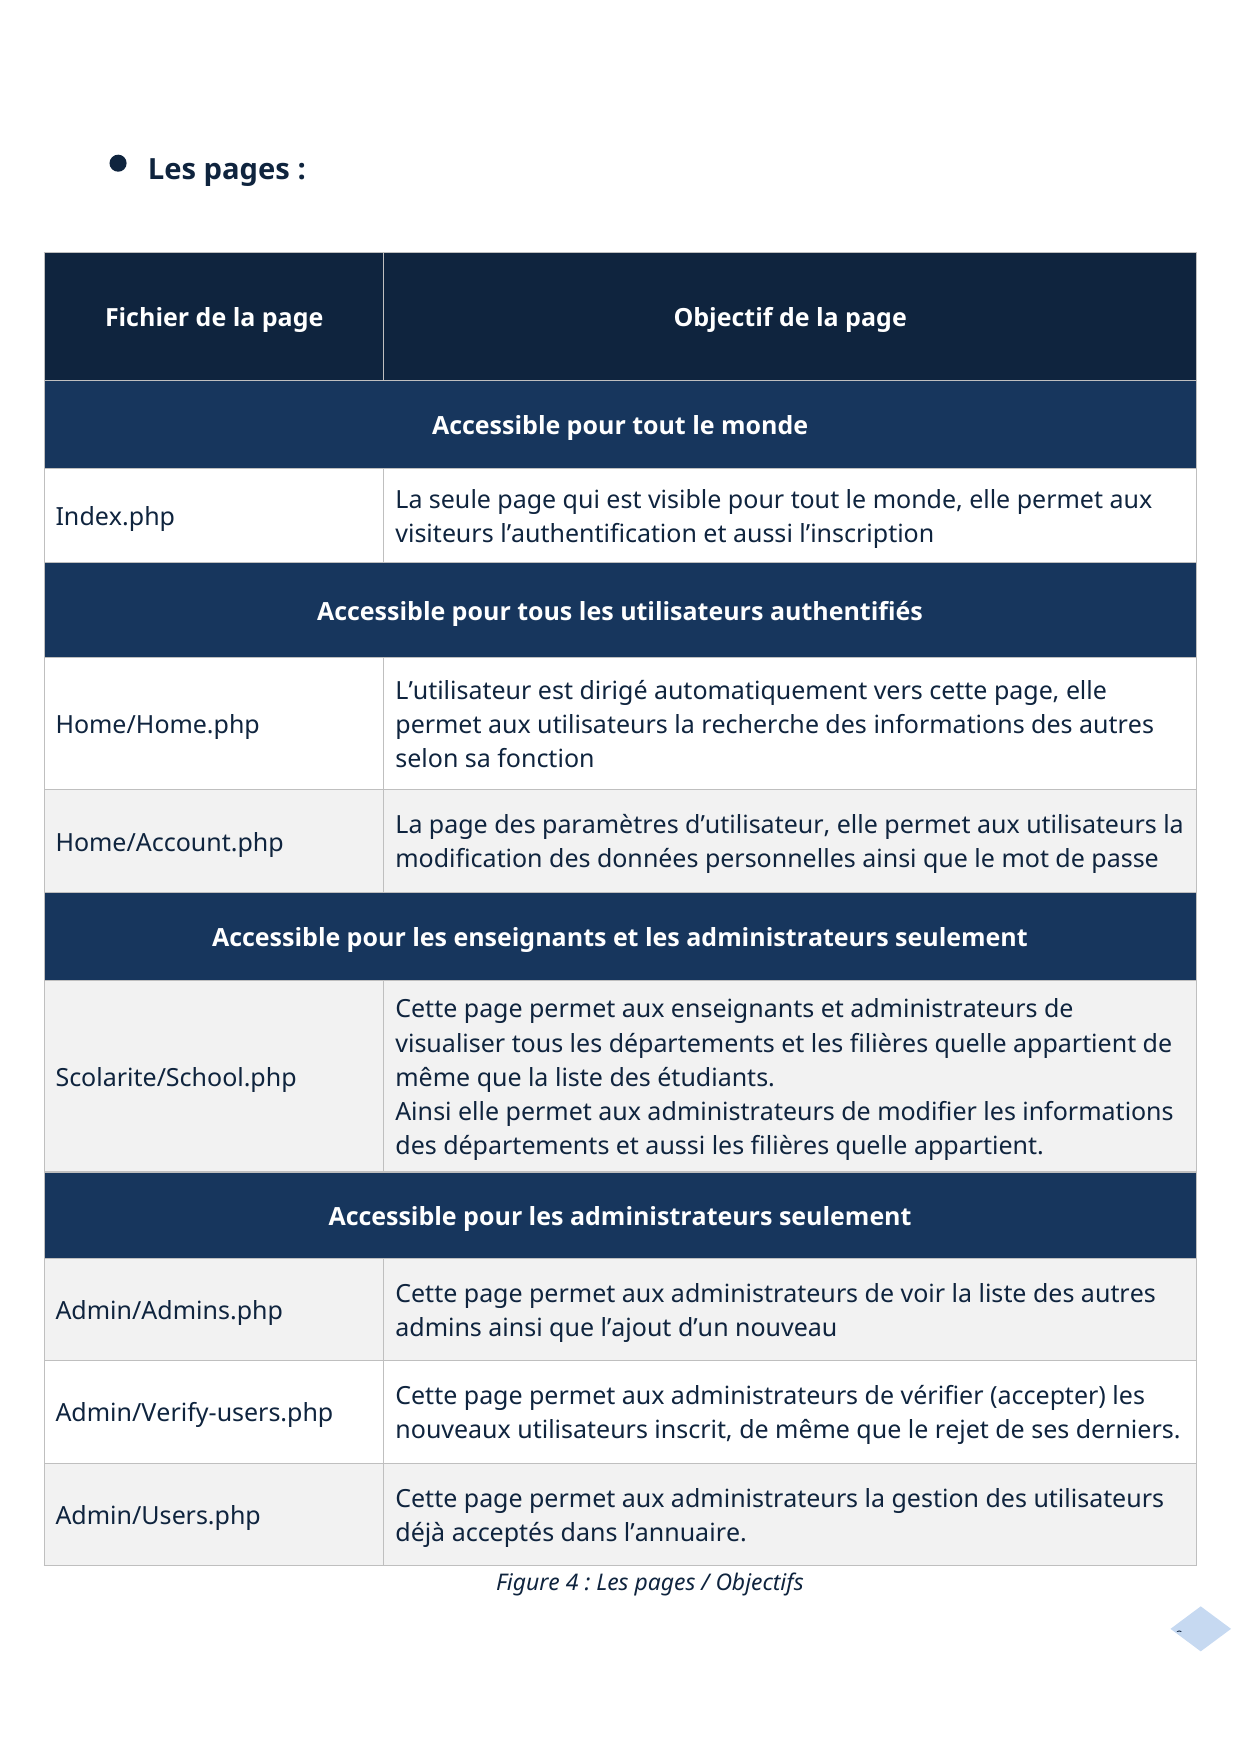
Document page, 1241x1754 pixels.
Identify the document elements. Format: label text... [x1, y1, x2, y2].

table_cell Home/Account.php [45, 790, 383, 892]
table_cell Accessible pour les administrateurs seulement [45, 1173, 1196, 1258]
table_cell Cette page permet aux administrateurs la gestion des utilisateurs déjà acceptés dans l’annuaire. [384, 1464, 1196, 1565]
table_cell Admin/Users.php [45, 1464, 383, 1565]
table_cell Cette page permet aux enseignants et administrateurs de visualiser tous les départements et les filières quelle appartient de même que la liste des étudiants. Ainsi elle permet aux administrateurs de modifier les informations des départements et aussi les filières quelle appartient. [384, 981, 1196, 1171]
table_header Objectif de la page [384, 253, 1196, 380]
table_header Fichier de la page [45, 253, 383, 380]
table_cell La page des paramètres d’utilisateur, elle permet aux utilisateurs la modification des données personnelles ainsi que le mot de passe [384, 790, 1196, 892]
table_cell Admin/Admins.php [45, 1259, 383, 1360]
list Les pages : [110, 148, 1152, 189]
table_cell Admin/Verify-users.php [45, 1361, 383, 1463]
table_cell La seule page qui est visible pour tout le monde, elle permet aux visiteurs l’authentification et aussi l’inscription [384, 469, 1196, 562]
table_cell Cette page permet aux administrateurs de vérifier (accepter) les nouveaux utilisateurs inscrit, de même que le rejet de ses derniers. [384, 1361, 1196, 1463]
table_cell Scolarite/School.php [45, 981, 383, 1171]
table_cell Home/Home.php [45, 658, 383, 789]
table_cell L’utilisateur est dirigé automatiquement vers cette page, elle permet aux utilisateurs la recherche des informations des autres selon sa fonction [384, 658, 1196, 789]
table_cell Accessible pour tout le monde [45, 381, 1196, 468]
table_cell Accessible pour tous les utilisateurs authentifiés [45, 563, 1196, 657]
table_cell Index.php [45, 469, 383, 562]
table_cell Cette page permet aux administrateurs de voir la liste des autres admins ainsi que l’ajout d’un nouveau [384, 1259, 1196, 1360]
table_cell Accessible pour les enseignants et les administrateurs seulement [45, 893, 1196, 980]
list Figure 4 : Les pages / Objectifs [148, 1566, 1152, 1597]
